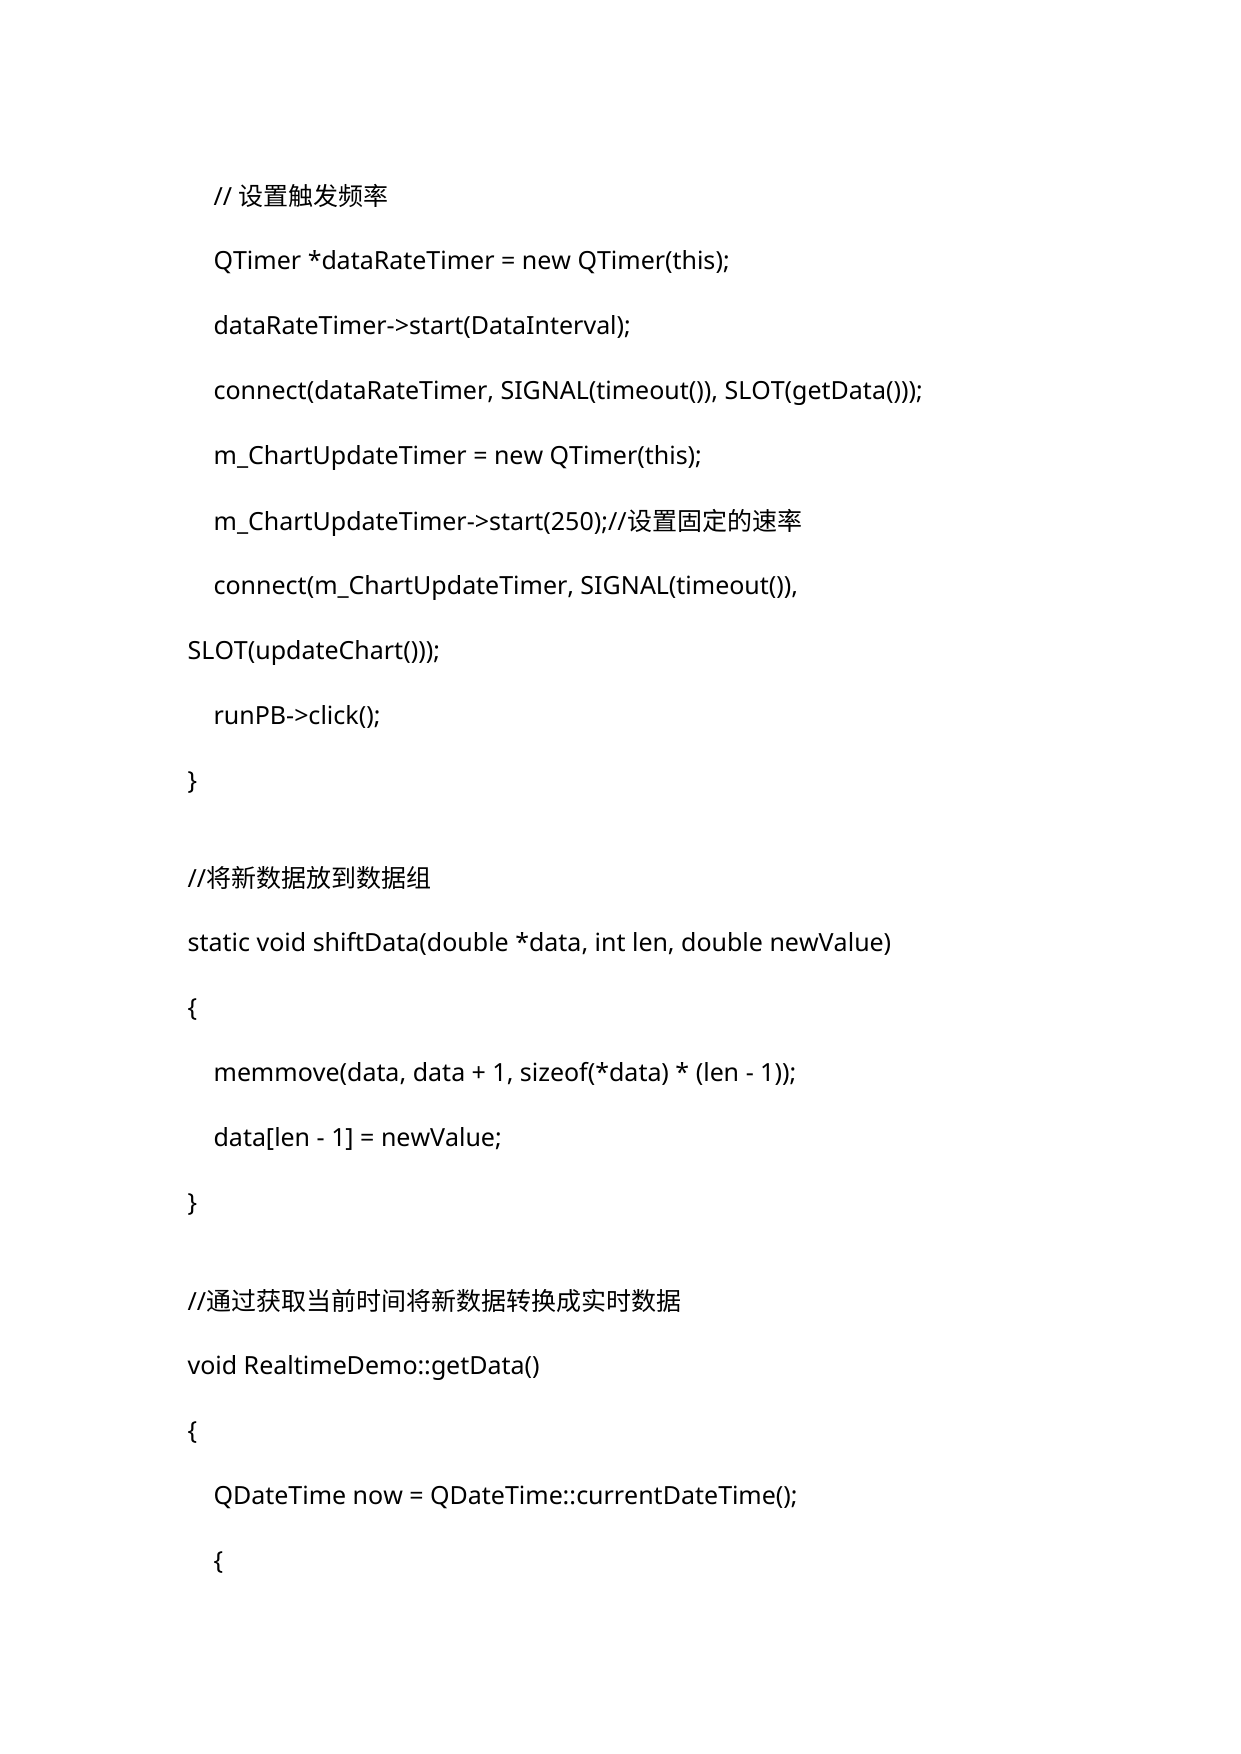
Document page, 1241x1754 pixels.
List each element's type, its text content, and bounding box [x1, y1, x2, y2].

text { [187, 1527, 1053, 1592]
text //将新数据放到数据组 [187, 844, 1053, 909]
text QDateTime now = QDateTime::currentDateTime(); [187, 1462, 1053, 1527]
text runPB->click(); [187, 682, 1053, 747]
text connect(dataRateTimer, SIGNAL(timeout()), SLOT(getData())); [187, 357, 1053, 422]
text { [187, 974, 1053, 1039]
text static void shiftData(double *data, int len, double newValue) [187, 909, 1053, 974]
text } [187, 1169, 1053, 1234]
text connect(m_ChartUpdateTimer, SIGNAL(timeout()), SLOT(updateChart())); [187, 552, 1053, 682]
text dataRateTimer->start(DataInterval); [187, 292, 1053, 357]
text void RealtimeDemo::getData() [187, 1332, 1053, 1397]
text // 设置触发频率 [187, 162, 1053, 227]
text memmove(data, data + 1, sizeof(*data) * (len - 1)); [187, 1039, 1053, 1104]
text } [187, 747, 1053, 812]
text m_ChartUpdateTimer->start(250);//设置固定的速率 [187, 487, 1053, 552]
text data[len - 1] = newValue; [187, 1104, 1053, 1169]
text //通过获取当前时间将新数据转换成实时数据 [187, 1267, 1053, 1332]
text QTimer *dataRateTimer = new QTimer(this); [187, 227, 1053, 292]
text m_ChartUpdateTimer = new QTimer(this); [187, 422, 1053, 487]
text { [187, 1397, 1053, 1462]
